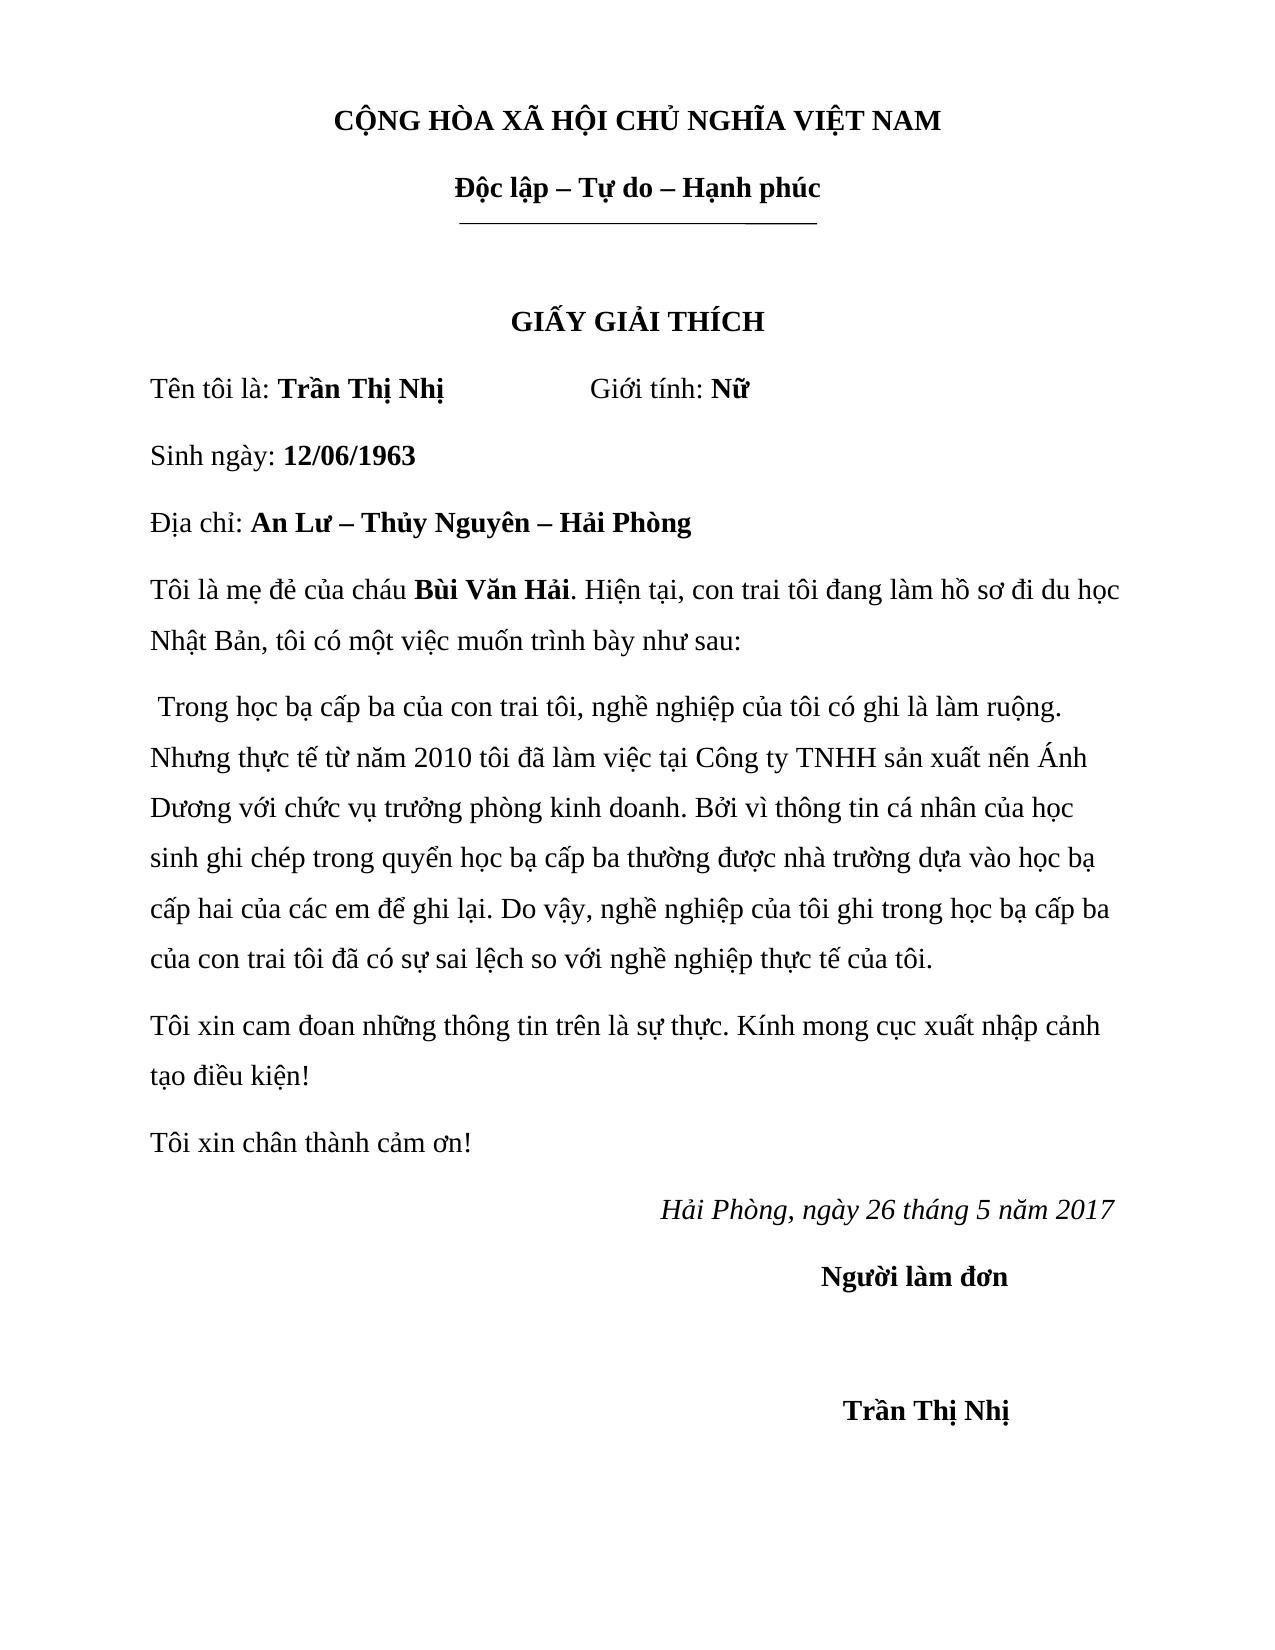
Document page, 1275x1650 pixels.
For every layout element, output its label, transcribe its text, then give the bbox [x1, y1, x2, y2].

text Tên tôi là: Trần Thị Nhị Giới tính: Nữ [150, 371, 1125, 405]
text Trần Thị Nhị [150, 1393, 1125, 1427]
text Người làm đơn [150, 1259, 1125, 1293]
text Tôi xin chân thành cảm ơn! [150, 1125, 1125, 1159]
text Sinh ngày: 12/06/1963 [150, 438, 1125, 472]
text GIẤY GIẢI THÍCH [150, 304, 1125, 338]
text Địa chỉ: An Lư – Thủy Nguyên – Hải Phòng [150, 505, 1125, 539]
text Tôi là mẹ đẻ của cháu Bùi Văn Hải. Hiện tại, con trai tôi đang làm hồ sơ đi du học Nhật Bản, tôi có một việc muốn trình bày như sau: [150, 572, 1125, 656]
text CỘNG HÒA XÃ HỘI CHỦ NGHĨA VIỆT NAM [150, 103, 1125, 137]
text Trong học bạ cấp ba của con trai tôi, nghề nghiệp của tôi có ghi là làm ruộng. Nhưng thực tế từ năm 2010 tôi đã làm việc tại Công ty TNHH sản xuất nến Ánh Dương với chức vụ trưởng phòng kinh doanh. Bởi vì thông tin cá nhân của học sinh ghi chép trong quyển học bạ cấp ba thường được nhà trường dựa vào học bạ cấp hai của các em để ghi lại. Do vậy, nghề nghiệp của tôi ghi trong học bạ cấp ba của con trai tôi đã có sự sai lệch so với nghề nghiệp thực tế của tôi. [150, 689, 1125, 975]
text Hải Phòng, ngày 26 tháng 5 năm 2017 [150, 1192, 1125, 1226]
text Độc lập – Tự do – Hạnh phúc [150, 170, 1125, 204]
text Tôi xin cam đoan những thông tin trên là sự thực. Kính mong cục xuất nhập cảnh tạo điều kiện! [150, 1008, 1125, 1092]
